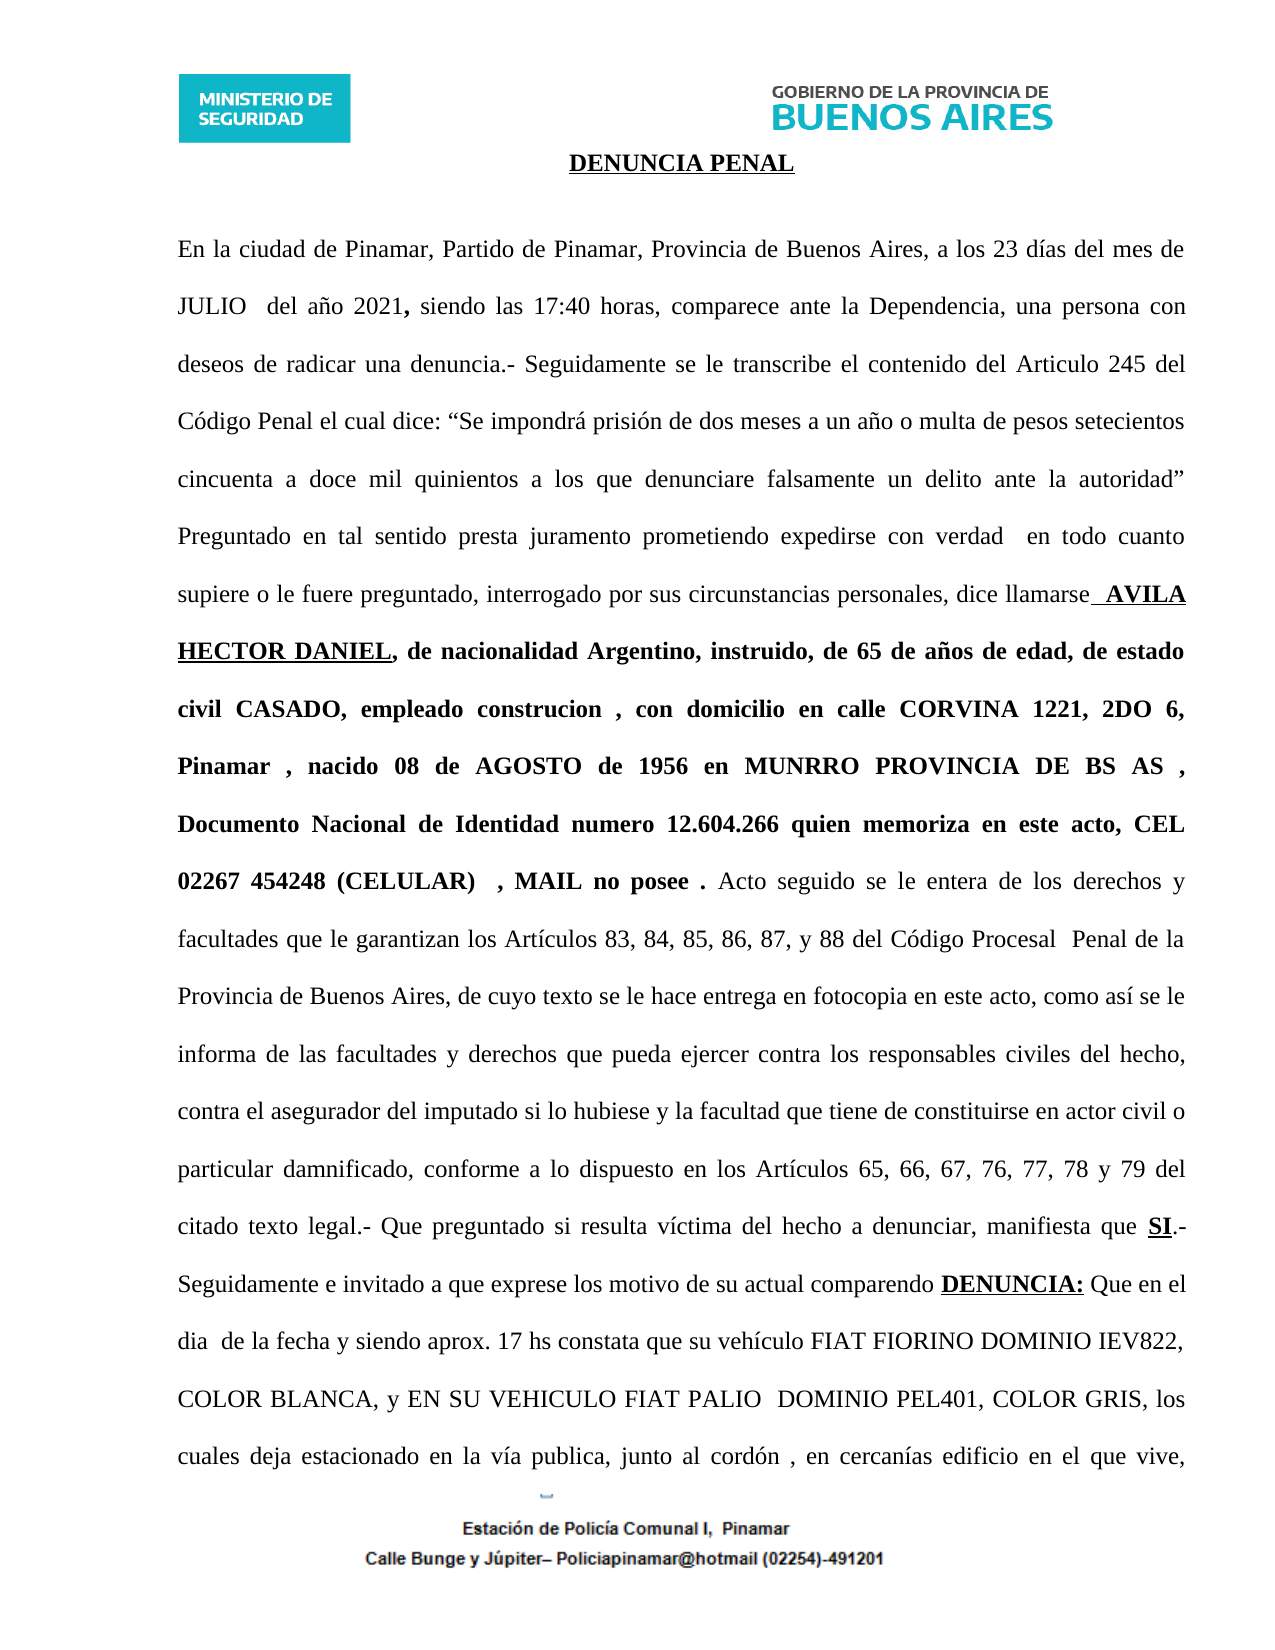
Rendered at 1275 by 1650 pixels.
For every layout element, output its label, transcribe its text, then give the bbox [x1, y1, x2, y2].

picture [328, 1494, 916, 1598]
picture [177, 73, 1063, 143]
text DENUNCIA PENAL [177, 148, 1186, 176]
